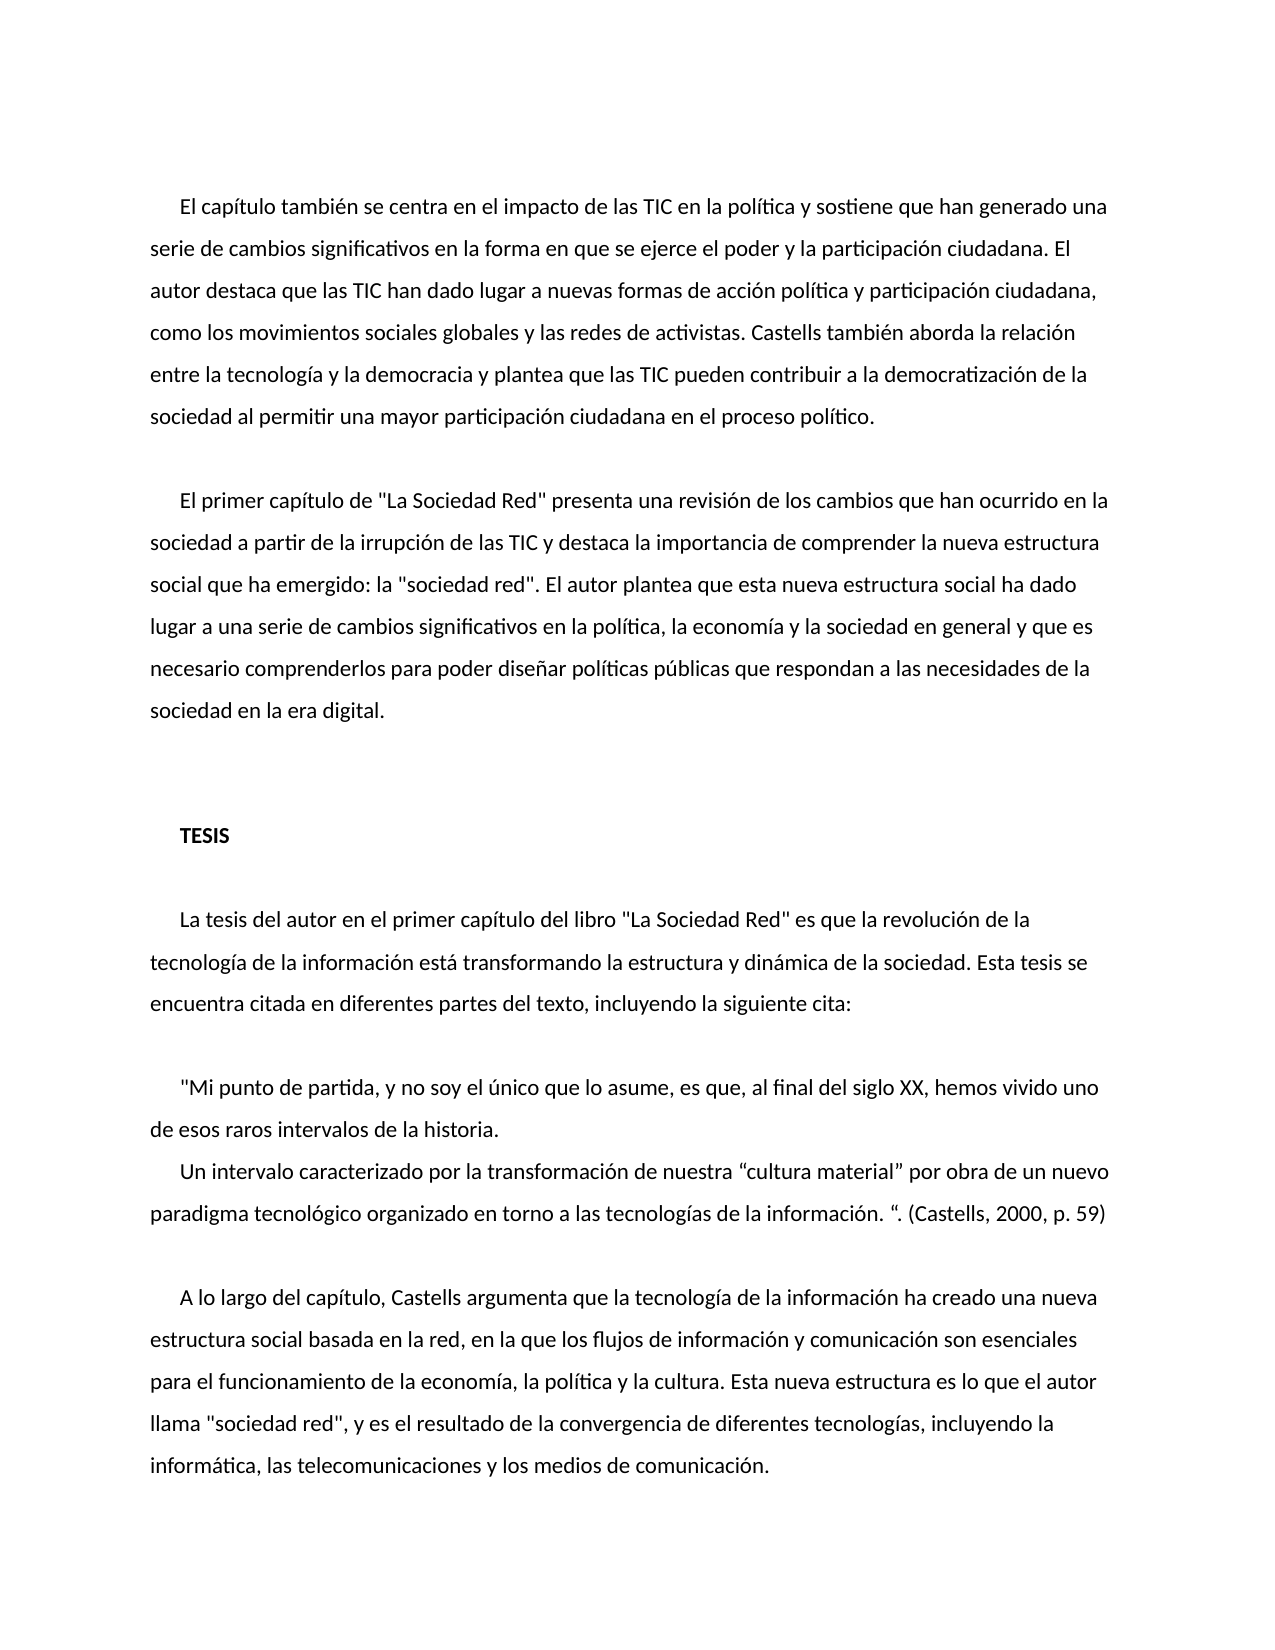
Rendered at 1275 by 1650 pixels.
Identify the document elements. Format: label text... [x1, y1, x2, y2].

text El primer capítulo de "La Sociedad Red" presenta una revisión de los cambios que han ocurrido en la sociedad a partir de la irrupción de las TIC y destaca la importancia de comprender la nueva estructura social que ha emergido: la "sociedad red". El autor plantea que esta nueva estructura social ha dado lugar a una serie de cambios significativos en la política, la economía y la sociedad en general y que es necesario comprenderlos para poder diseñar políticas públicas que respondan a las necesidades de la sociedad en la era digital. [150, 486, 1125, 724]
text La tesis del autor en el primer capítulo del libro "La Sociedad Red" es que la revolución de la tecnología de la información está transformando la estructura y dinámica de la sociedad. Esta tesis se encuentra citada en diferentes partes del texto, incluyendo la siguiente cita: [150, 906, 1125, 1018]
text El capítulo también se centra en el impacto de las TIC en la política y sostiene que han generado una serie de cambios significativos en la forma en que se ejerce el poder y la participación ciudadana. El autor destaca que las TIC han dado lugar a nuevas formas de acción política y participación ciudadana, como los movimientos sociales globales y las redes de activistas. Castells también aborda la relación entre la tecnología y la democracia y plantea que las TIC pueden contribuir a la democratización de la sociedad al permitir una mayor participación ciudadana en el proceso político. [150, 192, 1125, 430]
text A lo largo del capítulo, Castells argumenta que la tecnología de la información ha creado una nueva estructura social basada en la red, en la que los flujos de información y comunicación son esenciales para el funcionamiento de la economía, la política y la cultura. Esta nueva estructura es lo que el autor llama "sociedad red", y es el resultado de la convergencia de diferentes tecnologías, incluyendo la informática, las telecomunicaciones y los medios de comunicación. [150, 1283, 1125, 1479]
text TESIS [150, 822, 1125, 850]
text Un intervalo caracterizado por la transformación de nuestra “cultura material” por obra de un nuevo paradigma tecnológico organizado en torno a las tecnologías de la información. “. (Castells, 2000, p. 59) [150, 1157, 1125, 1227]
text "Mi punto de partida, y no soy el único que lo asume, es que, al final del siglo XX, hemos vivido uno de esos raros intervalos de la historia. [150, 1073, 1125, 1143]
